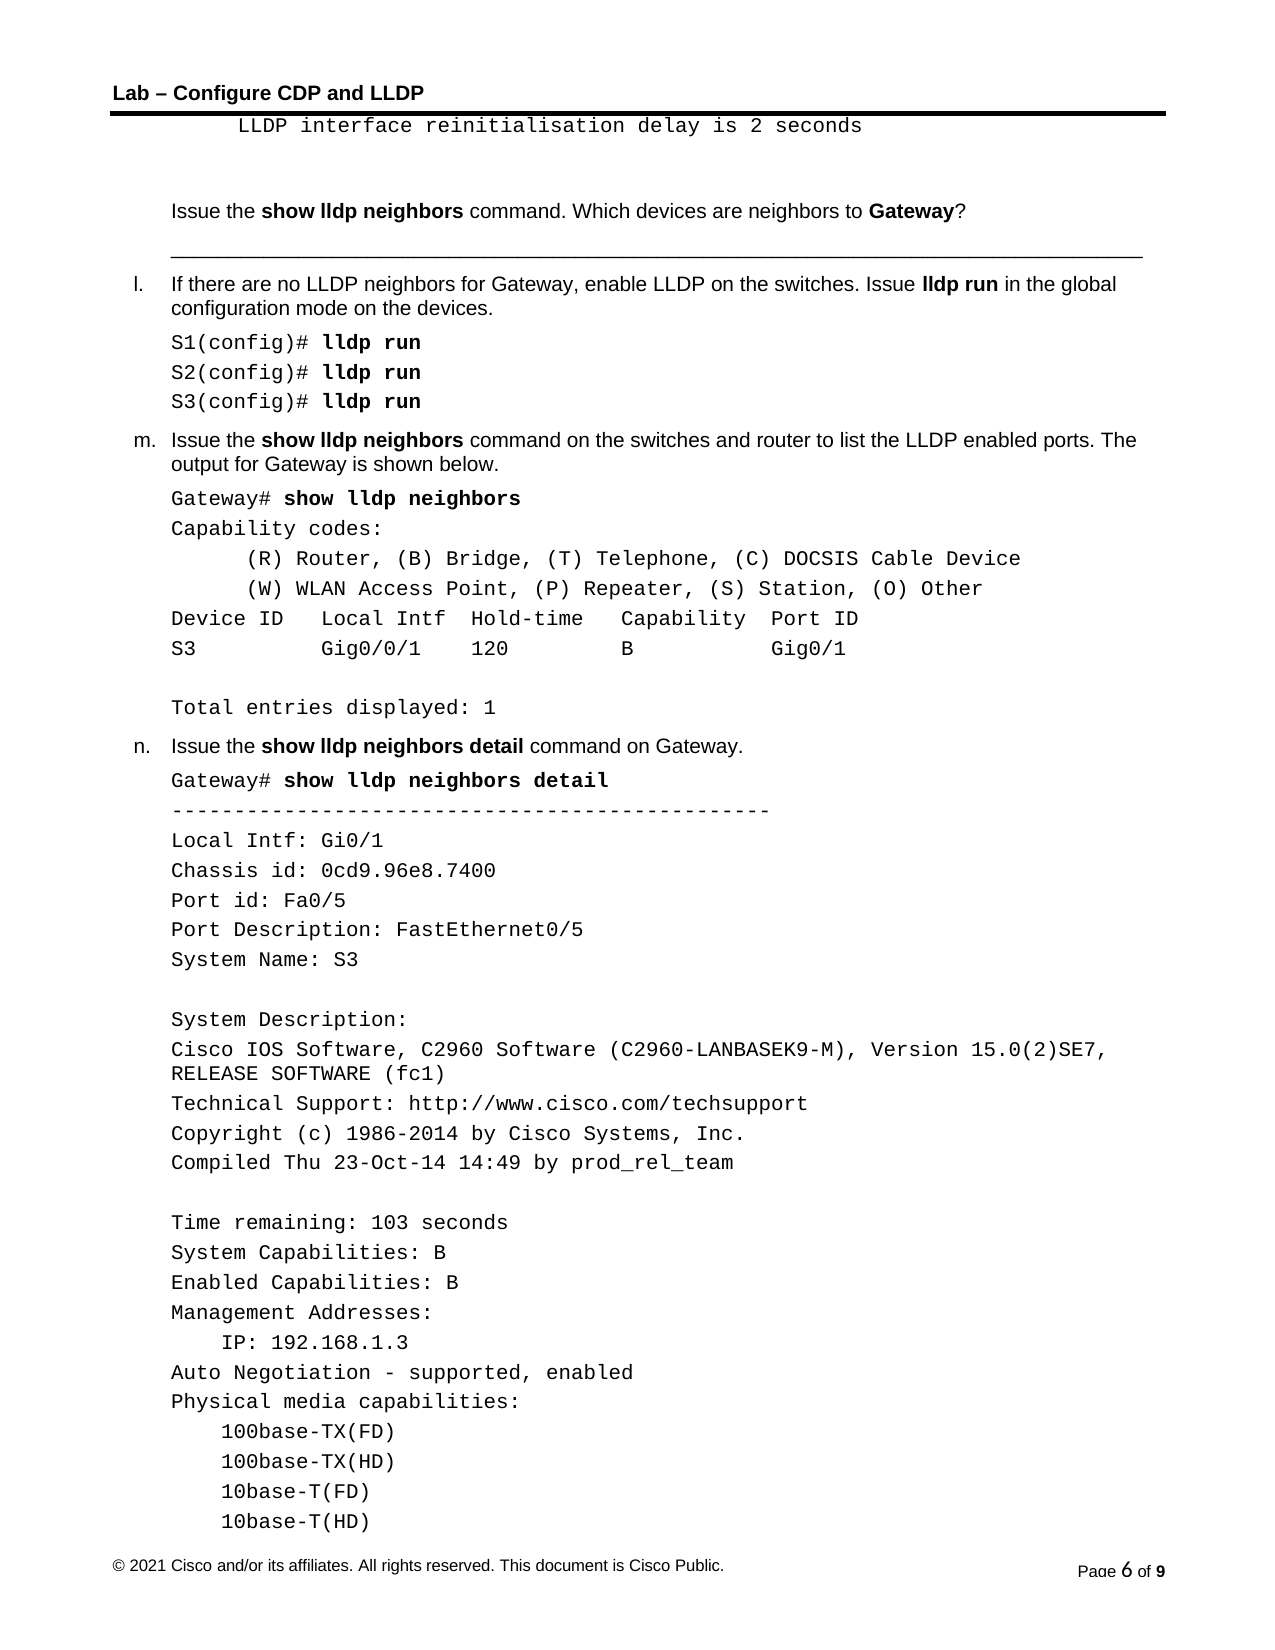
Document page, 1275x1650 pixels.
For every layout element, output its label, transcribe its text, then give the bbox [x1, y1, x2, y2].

text Auto Negotiation - supported, enabled [171, 1362, 1187, 1385]
text S3(config)# lldp run [171, 392, 1187, 415]
text Port Description: FastEthernet0/5 [171, 919, 1187, 943]
list Issue the show lldp neighbors command on the switches and router to list the LLDP enabled ports. The output for Gateway is shown below. [133, 428, 1187, 476]
text (R) Router, (B) Bridge, (T) Telephone, (C) DOCSIS Cable Device [171, 548, 1187, 572]
text (W) WLAN Access Point, (P) Repeater, (S) Station, (O) Other [171, 578, 1187, 601]
text Gateway# show lldp neighbors [171, 488, 1187, 512]
text 10base-T(HD) [171, 1511, 1187, 1535]
text Compiled Thu 23-Oct-14 14:49 by prod_rel_team [171, 1152, 1187, 1176]
text System Capabilities: B [171, 1242, 1187, 1266]
text Port id: Fa0/5 [171, 889, 1187, 913]
text Copyright (c) 1986-2014 by Cisco Systems, Inc. [171, 1122, 1187, 1146]
text 100base-TX(HD) [171, 1451, 1187, 1475]
list If there are no LLDP neighbors for Gateway, enable LLDP on the switches. Issue lldp run in the global configuration mode on the devices. [133, 271, 1187, 319]
text Local Intf: Gi0/1 [171, 830, 1187, 853]
text System Name: S3 [171, 949, 1187, 973]
text S1(config)# lldp run [171, 332, 1187, 355]
text S3 Gig0/0/1 120 B Gig0/1 [171, 638, 1187, 661]
text Capability codes: [171, 518, 1187, 542]
text Time remaining: 103 seconds [171, 1212, 1187, 1236]
text Gateway# show lldp neighbors detail [171, 770, 1187, 794]
text Technical Support: http://www.cisco.com/techsupport [171, 1093, 1187, 1116]
text IP: 192.168.1.3 [171, 1332, 1187, 1355]
text ------------------------------------------------ [171, 800, 1187, 823]
text Enabled Capabilities: B [171, 1272, 1187, 1296]
text System Description: [171, 1009, 1187, 1033]
text Chassis id: 0cd9.96e8.7400 [171, 860, 1187, 883]
text Cisco IOS Software, C2960 Software (C2960-LANBASEK9-M), Version 15.0(2)SE7, RELEASE SOFTWARE (fc1) [171, 1039, 1187, 1086]
text ____________________________________________________________________________________ [171, 235, 1187, 259]
text LLDP interface reinitialisation delay is 2 seconds [237, 114, 1187, 138]
text Total entries displayed: 1 [171, 697, 1187, 721]
text 100base-TX(FD) [171, 1421, 1187, 1445]
text 10base-T(FD) [171, 1481, 1187, 1505]
text Issue the show lldp neighbors command. Which devices are neighbors to Gateway? [171, 198, 1187, 222]
text S2(config)# lldp run [171, 362, 1187, 385]
text Physical media capabilities: [171, 1392, 1187, 1415]
text Management Addresses: [171, 1302, 1187, 1326]
text Device ID Local Intf Hold-time Capability Port ID [171, 608, 1187, 631]
list Issue the show lldp neighbors detail command on Gateway. [133, 733, 1187, 757]
